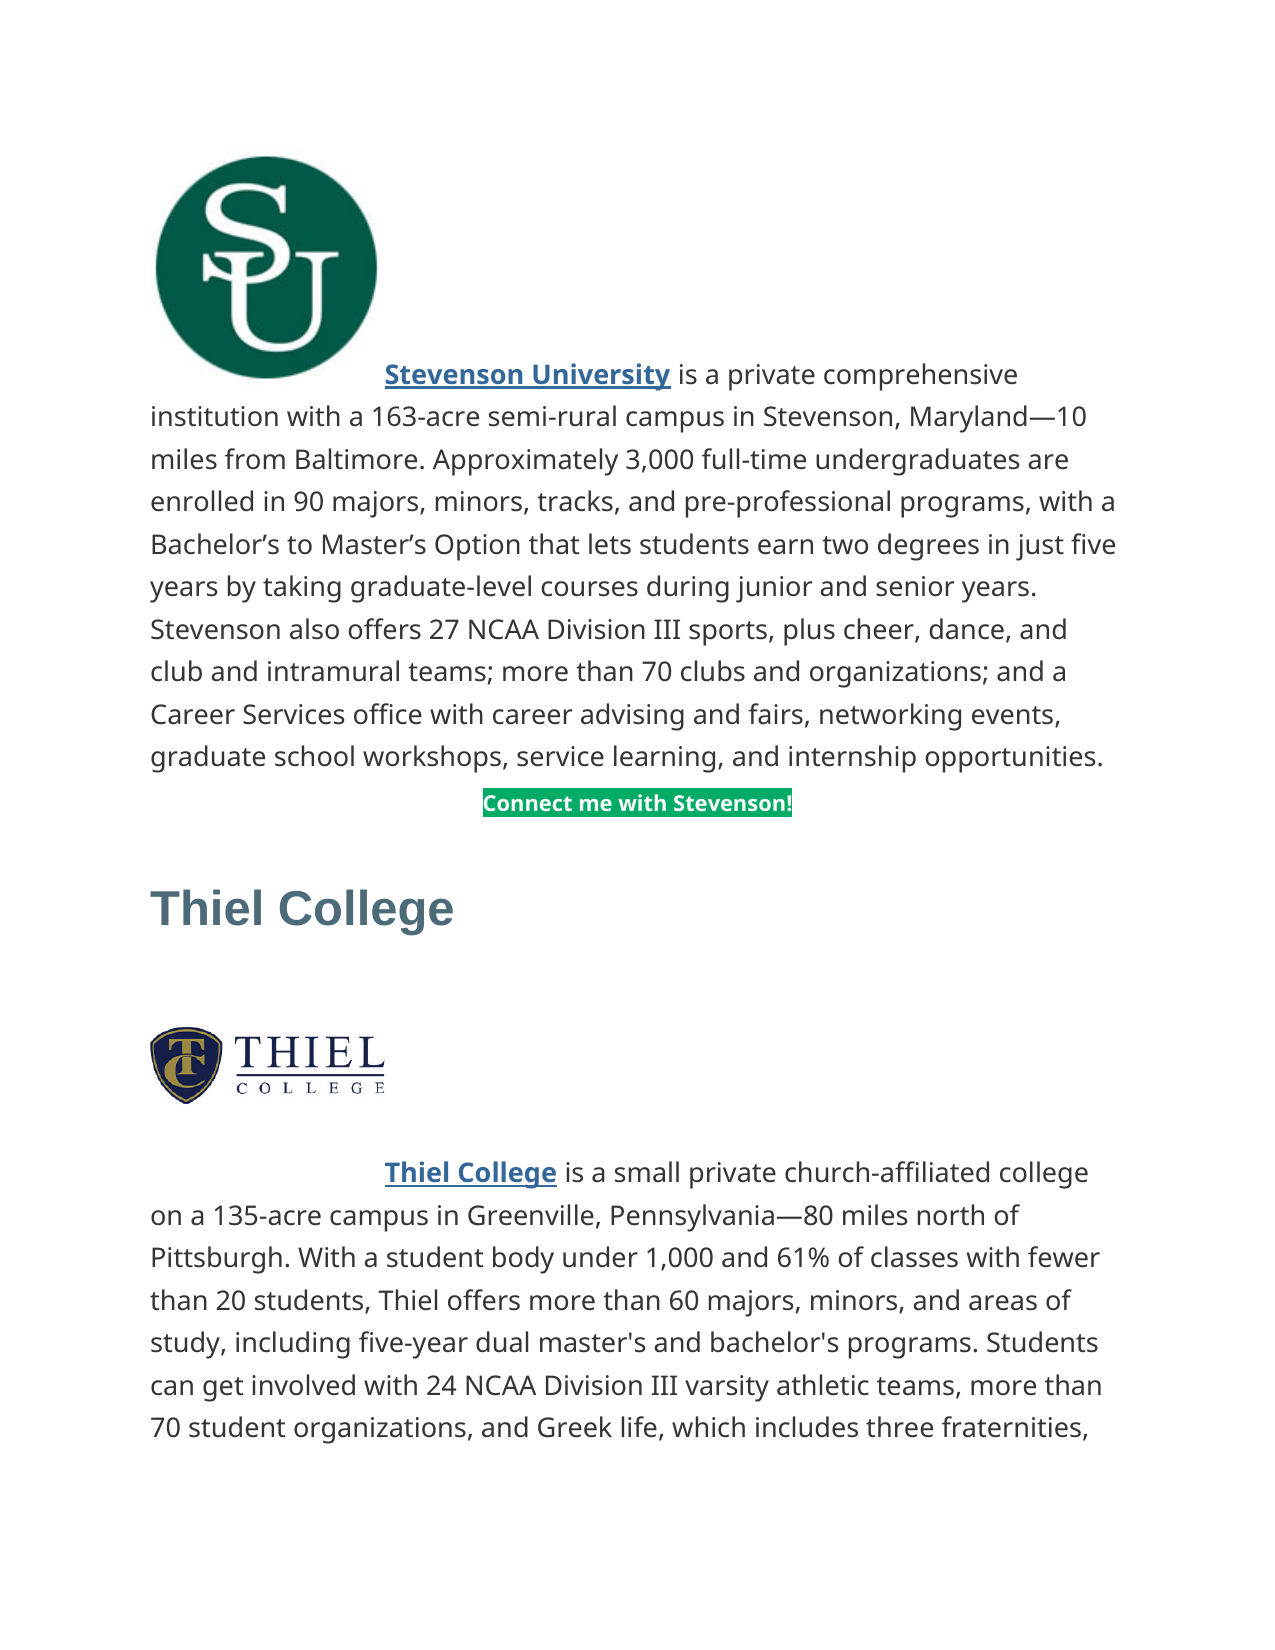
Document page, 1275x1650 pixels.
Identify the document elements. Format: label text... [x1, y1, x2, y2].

text Stevenson University is a private comprehensive institution with a 163-acre semi-rural campus in Stevenson, Maryland—10 miles from Baltimore. Approximately 3,000 full-time undergraduates are enrolled in 90 majors, minors, tracks, and pre-professional programs, with a Bachelor’s to Master’s Option that lets students earn two degrees in just five years by taking graduate-level courses during junior and senior years. Stevenson also offers 27 NCAA Division III sports, plus cheer, dance, and club and intramural teams; more than 70 clubs and organizations; and a Career Services office with career advising and fairs, networking events, graduate school workshops, service learning, and internship opportunities. [150, 150, 1125, 775]
picture [150, 150, 385, 385]
text Thiel College [150, 880, 1125, 936]
text Connect me with Stevenson! [150, 775, 1125, 817]
picture [150, 948, 385, 1183]
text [150, 948, 1125, 1446]
